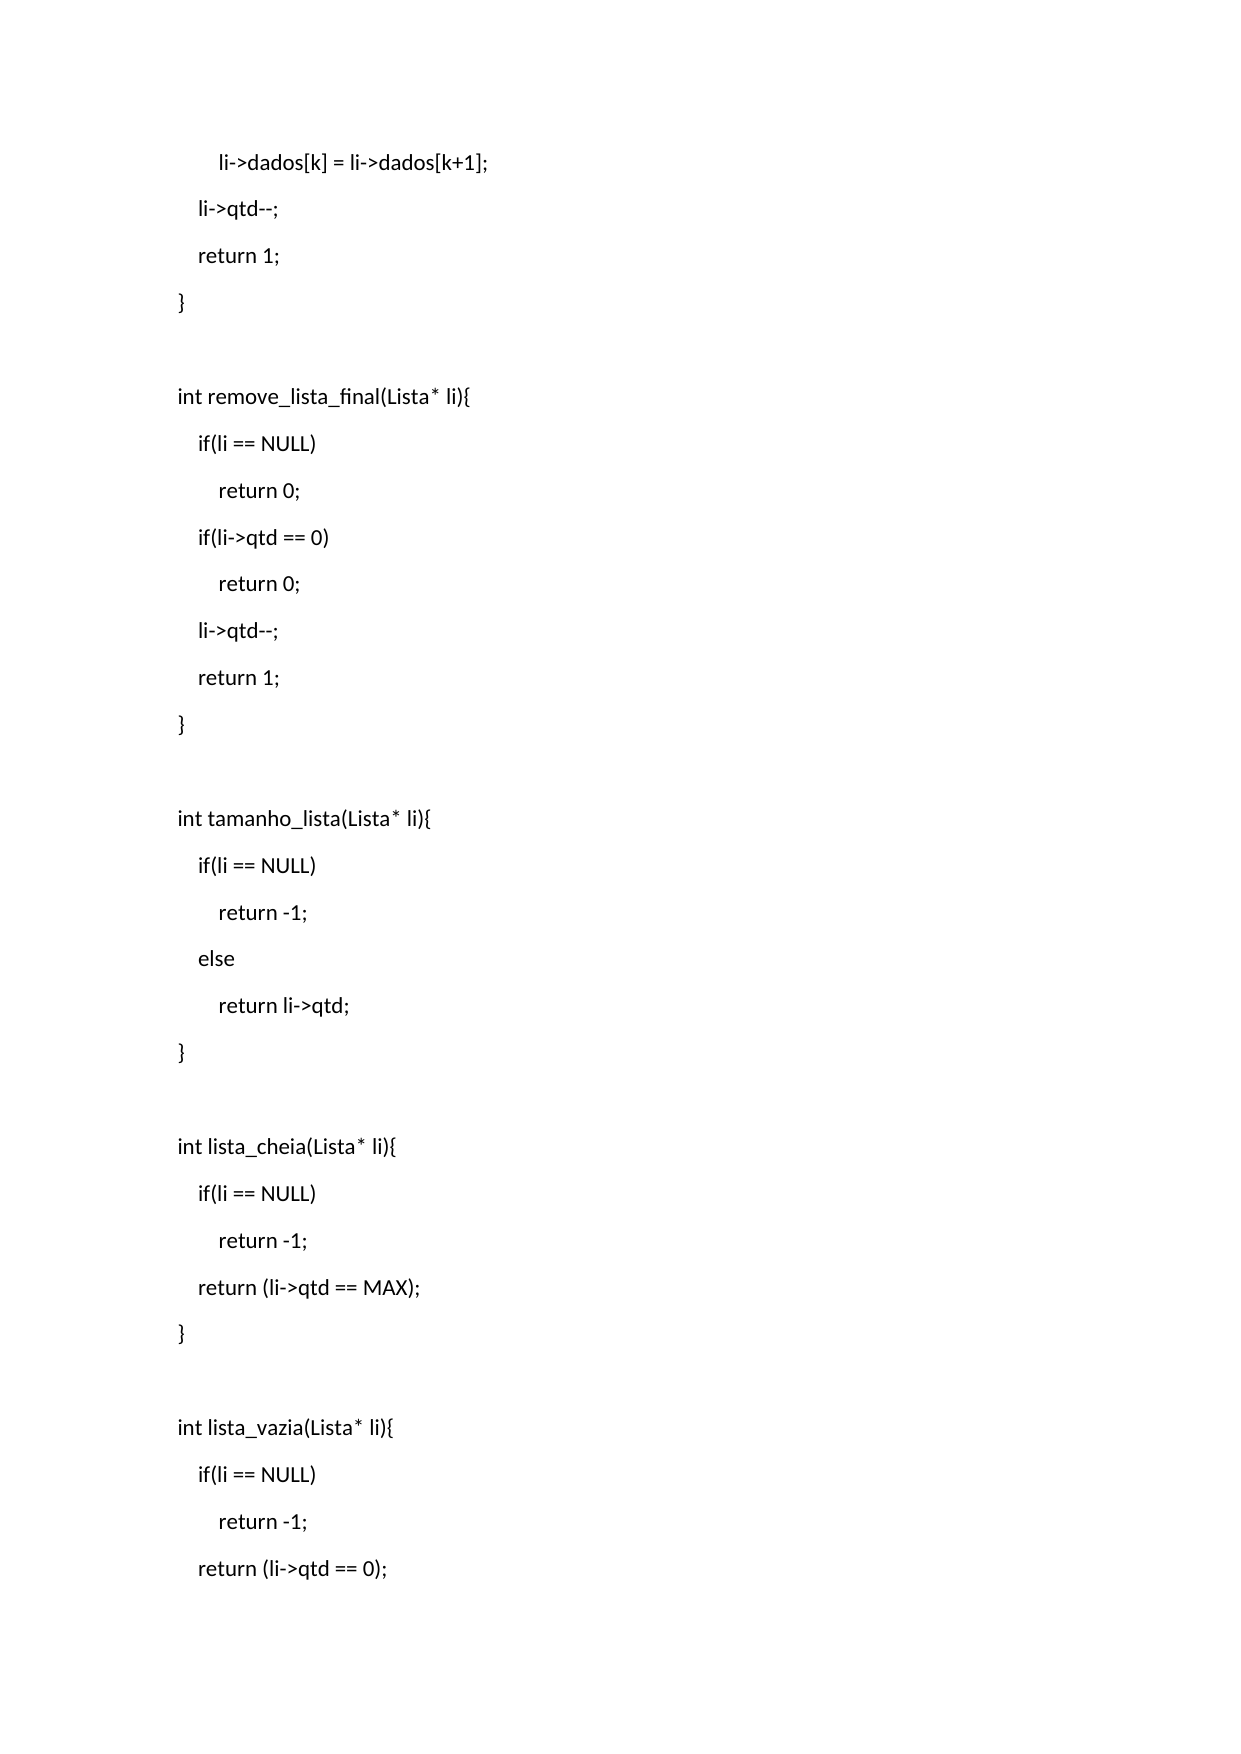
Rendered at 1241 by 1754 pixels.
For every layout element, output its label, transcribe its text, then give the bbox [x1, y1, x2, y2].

text int lista_vazia(Lista* li){ [177, 1413, 1063, 1441]
text if(li == NULL) [177, 1460, 1063, 1488]
text li->qtd--; [177, 194, 1063, 222]
text } [177, 1319, 1063, 1347]
text li->dados[k] = li->dados[k+1]; [177, 148, 1063, 176]
text int tamanho_lista(Lista* li){ [177, 804, 1063, 832]
text if(li->qtd == 0) [177, 523, 1063, 551]
text } [177, 288, 1063, 316]
text return -1; [177, 1507, 1063, 1535]
text } [177, 1038, 1063, 1066]
text if(li == NULL) [177, 851, 1063, 879]
text if(li == NULL) [177, 1179, 1063, 1207]
text li->qtd--; [177, 616, 1063, 644]
text return -1; [177, 1226, 1063, 1254]
text return 1; [177, 241, 1063, 269]
text return (li->qtd == 0); [177, 1554, 1063, 1582]
text else [177, 944, 1063, 972]
text return (li->qtd == MAX); [177, 1273, 1063, 1301]
text int remove_lista_final(Lista* li){ [177, 382, 1063, 410]
text } [177, 710, 1063, 738]
text return li->qtd; [177, 991, 1063, 1019]
text return 0; [177, 569, 1063, 597]
text return 0; [177, 476, 1063, 504]
text int lista_cheia(Lista* li){ [177, 1132, 1063, 1160]
text return -1; [177, 898, 1063, 926]
text return 1; [177, 663, 1063, 691]
text if(li == NULL) [177, 429, 1063, 457]
